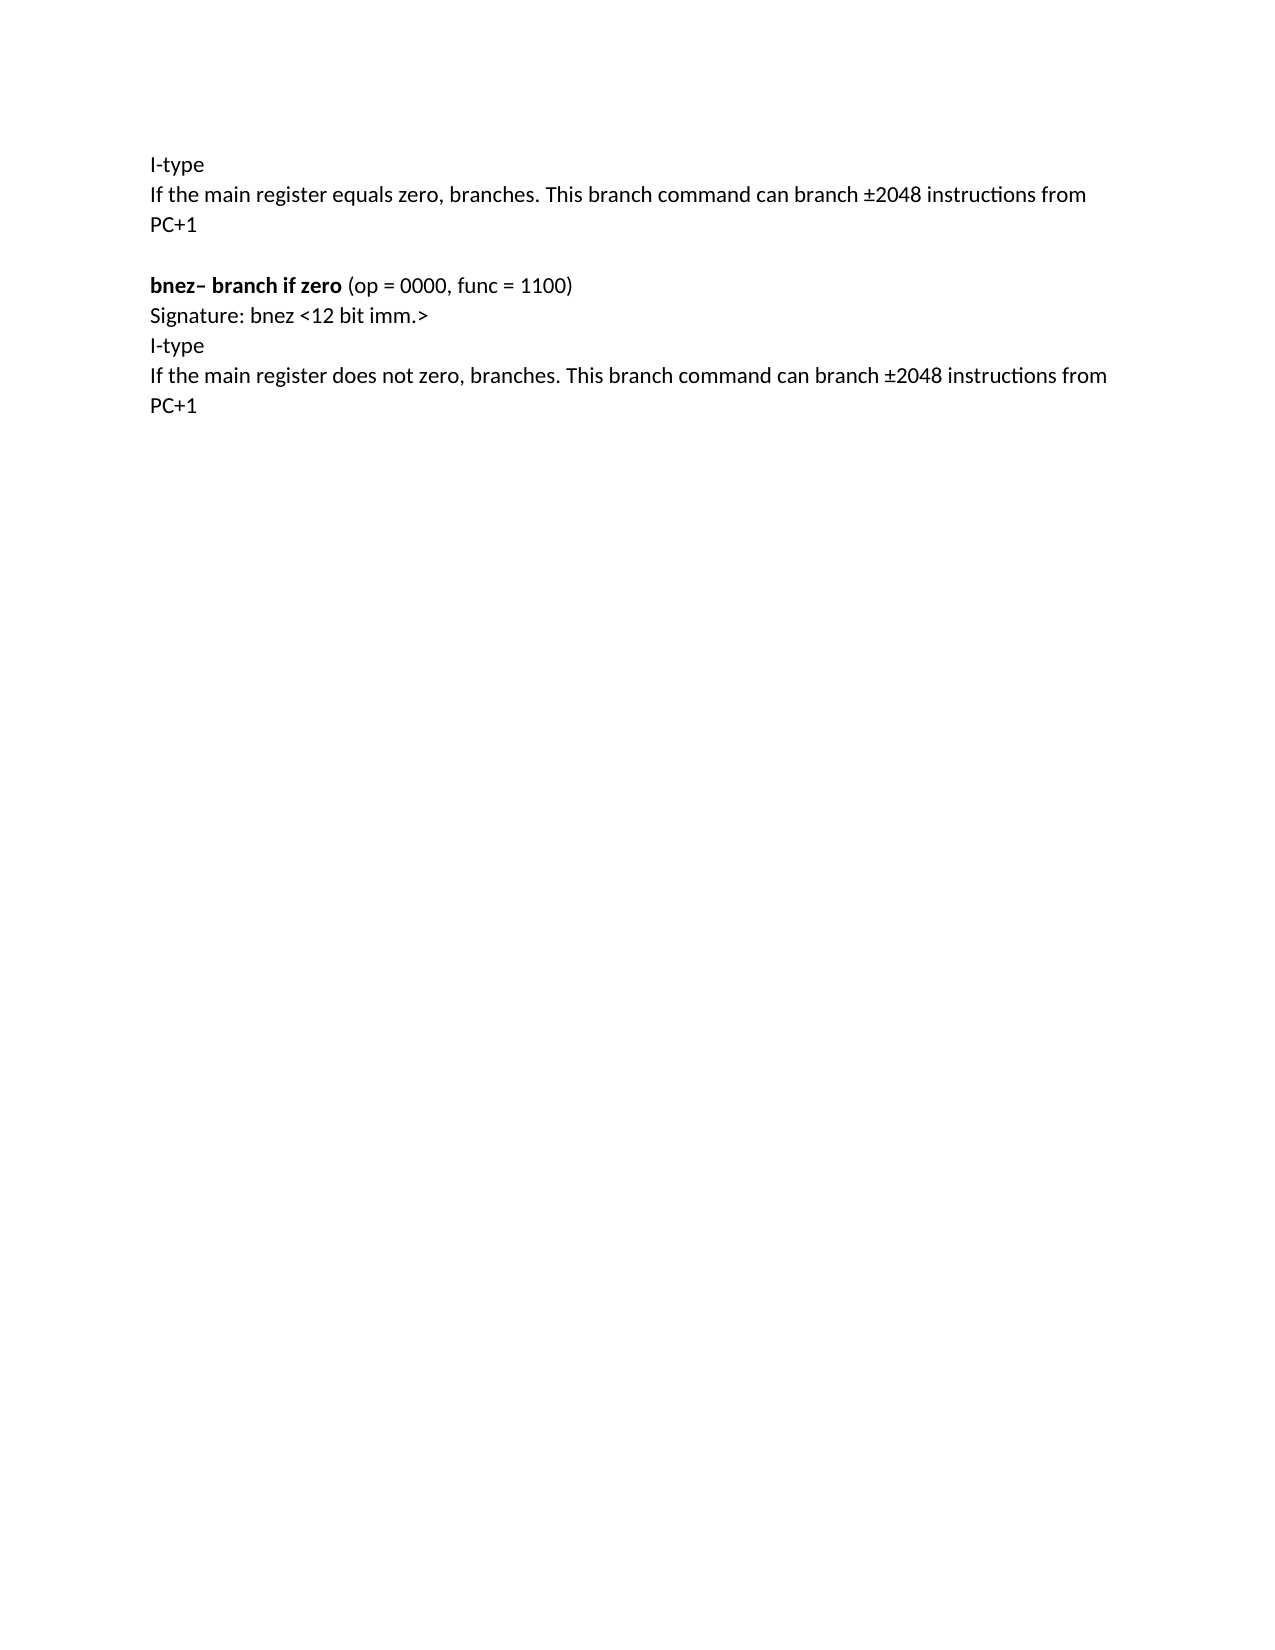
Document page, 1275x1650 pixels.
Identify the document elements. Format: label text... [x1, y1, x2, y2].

text If the main register equals zero, branches. This branch command can branch ±2048 instructions from PC+1 [150, 180, 1125, 238]
text I-type [150, 150, 1125, 178]
text I-type [150, 331, 1125, 359]
text If the main register does not zero, branches. This branch command can branch ±2048 instructions from PC+1 [150, 361, 1125, 420]
text bnez– branch if zero (op = 0000, func = 1100) [150, 271, 1125, 299]
text Signature: bnez <12 bit imm.> [150, 301, 1125, 329]
